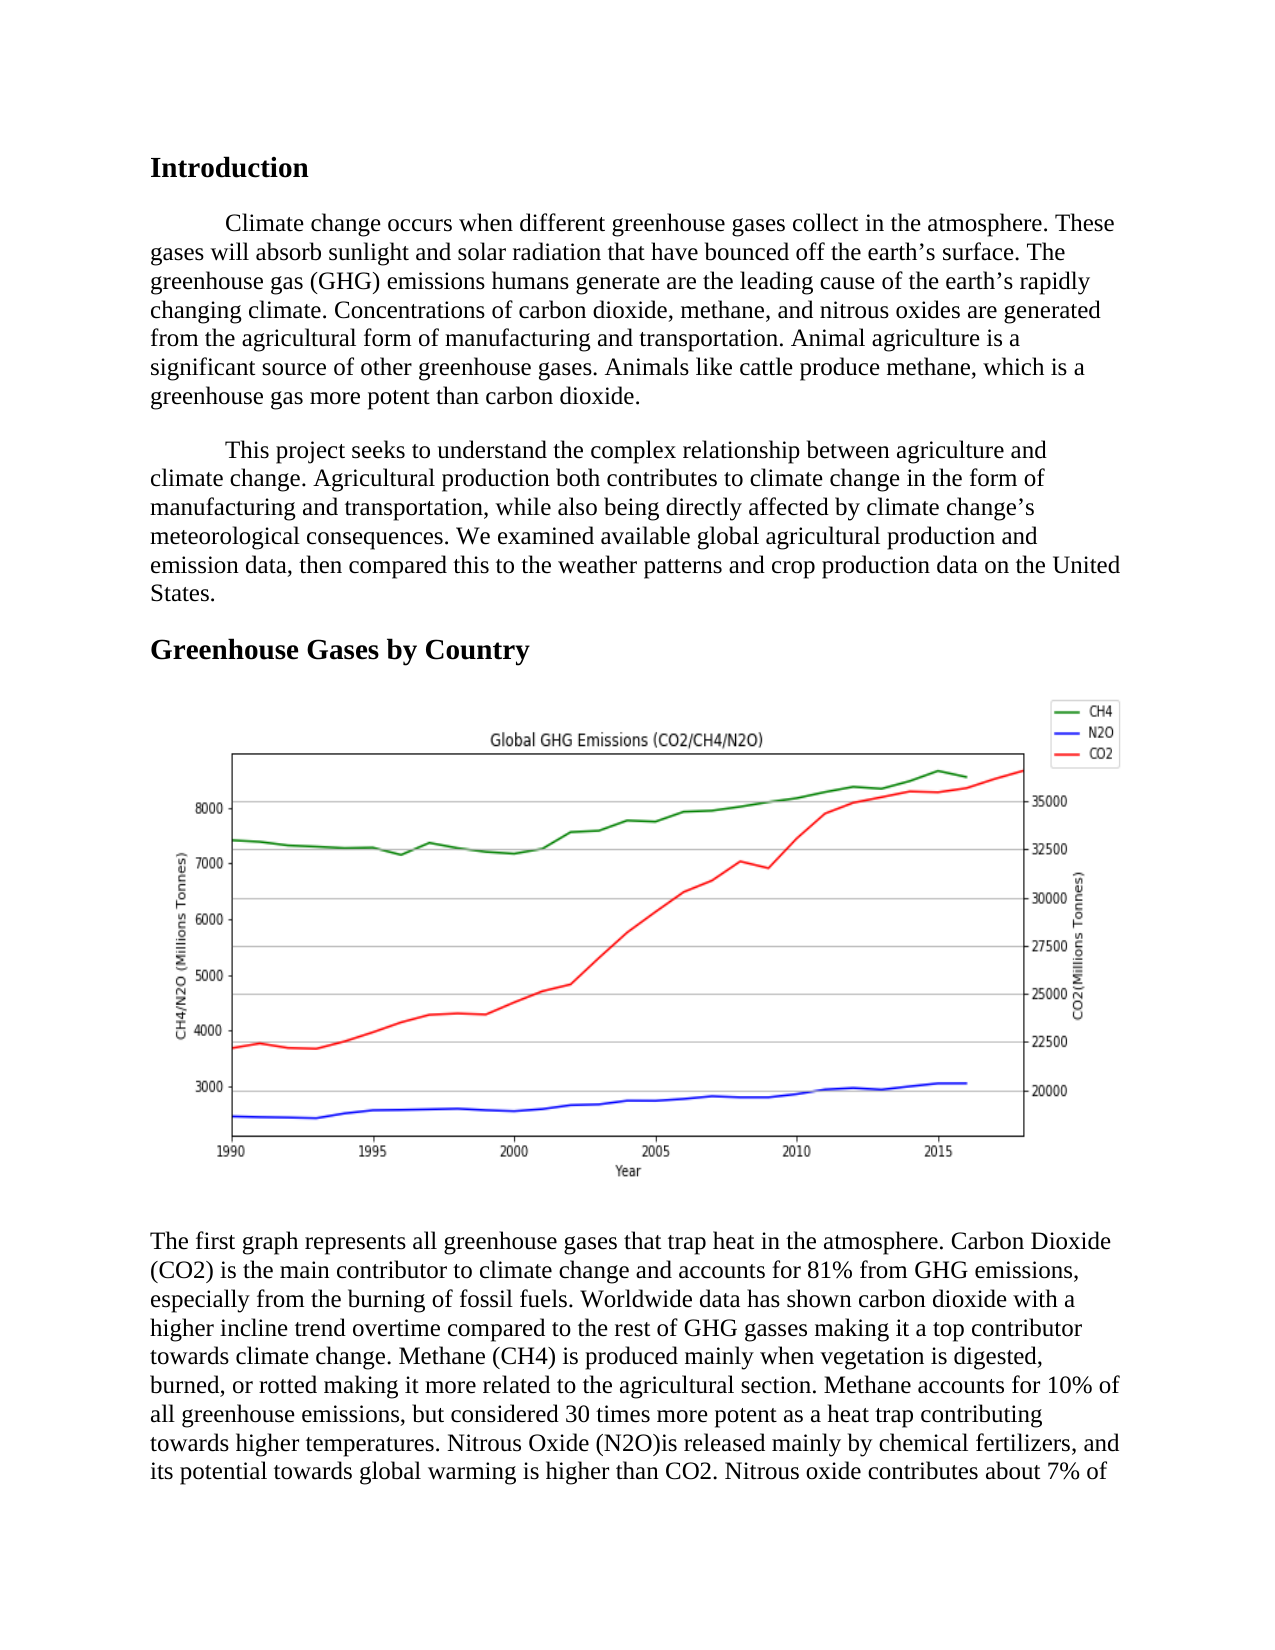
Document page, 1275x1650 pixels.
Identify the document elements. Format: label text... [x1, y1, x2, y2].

text Climate change occurs when different greenhouse gases collect in the atmosphere. These gases will absorb sunlight and solar radiation that have bounced off the earth’s surface. The greenhouse gas (GHG) emissions humans generate are the leading cause of the earth’s rapidly changing climate. Concentrations of carbon dioxide, methane, and nitrous oxides are generated from the agricultural form of manufacturing and transportation. Animal agriculture is a significant source of other greenhouse gases. Animals like cattle produce methane, which is a greenhouse gas more potent than carbon dioxide. [150, 208, 1125, 410]
text This project seeks to understand the complex relationship between agriculture and climate change. Agricultural production both contributes to climate change in the form of manufacturing and transportation, while also being directly affected by climate change’s meteorological consequences. We examined available global agricultural production and emission data, then compared this to the weather patterns and crop production data on the United States. [150, 435, 1125, 607]
text Greenhouse Gases by Country [150, 632, 1125, 666]
picture [104, 693, 1125, 1199]
text The first graph represents all greenhouse gases that trap heat in the atmosphere. Carbon Dioxide (CO2) is the main contributor to climate change and accounts for 81% from GHG emissions, especially from the burning of fossil fuels. Worldwide data has shown carbon dioxide with a higher incline trend overtime compared to the rest of GHG gasses making it a top contributor towards climate change. Methane (CH4) is produced mainly when vegetation is digested, burned, or rotted making it more related to the agricultural section. Methane accounts for 10% of all greenhouse emissions, but considered 30 times more potent as a heat trap contributing towards higher temperatures. Nitrous Oxide (N2O)is released mainly by chemical fertilizers, and its potential towards global warming is higher than CO2. Nitrous oxide contributes about 7% of GHG emissions. [150, 1199, 1125, 1485]
text Introduction [150, 150, 1125, 183]
